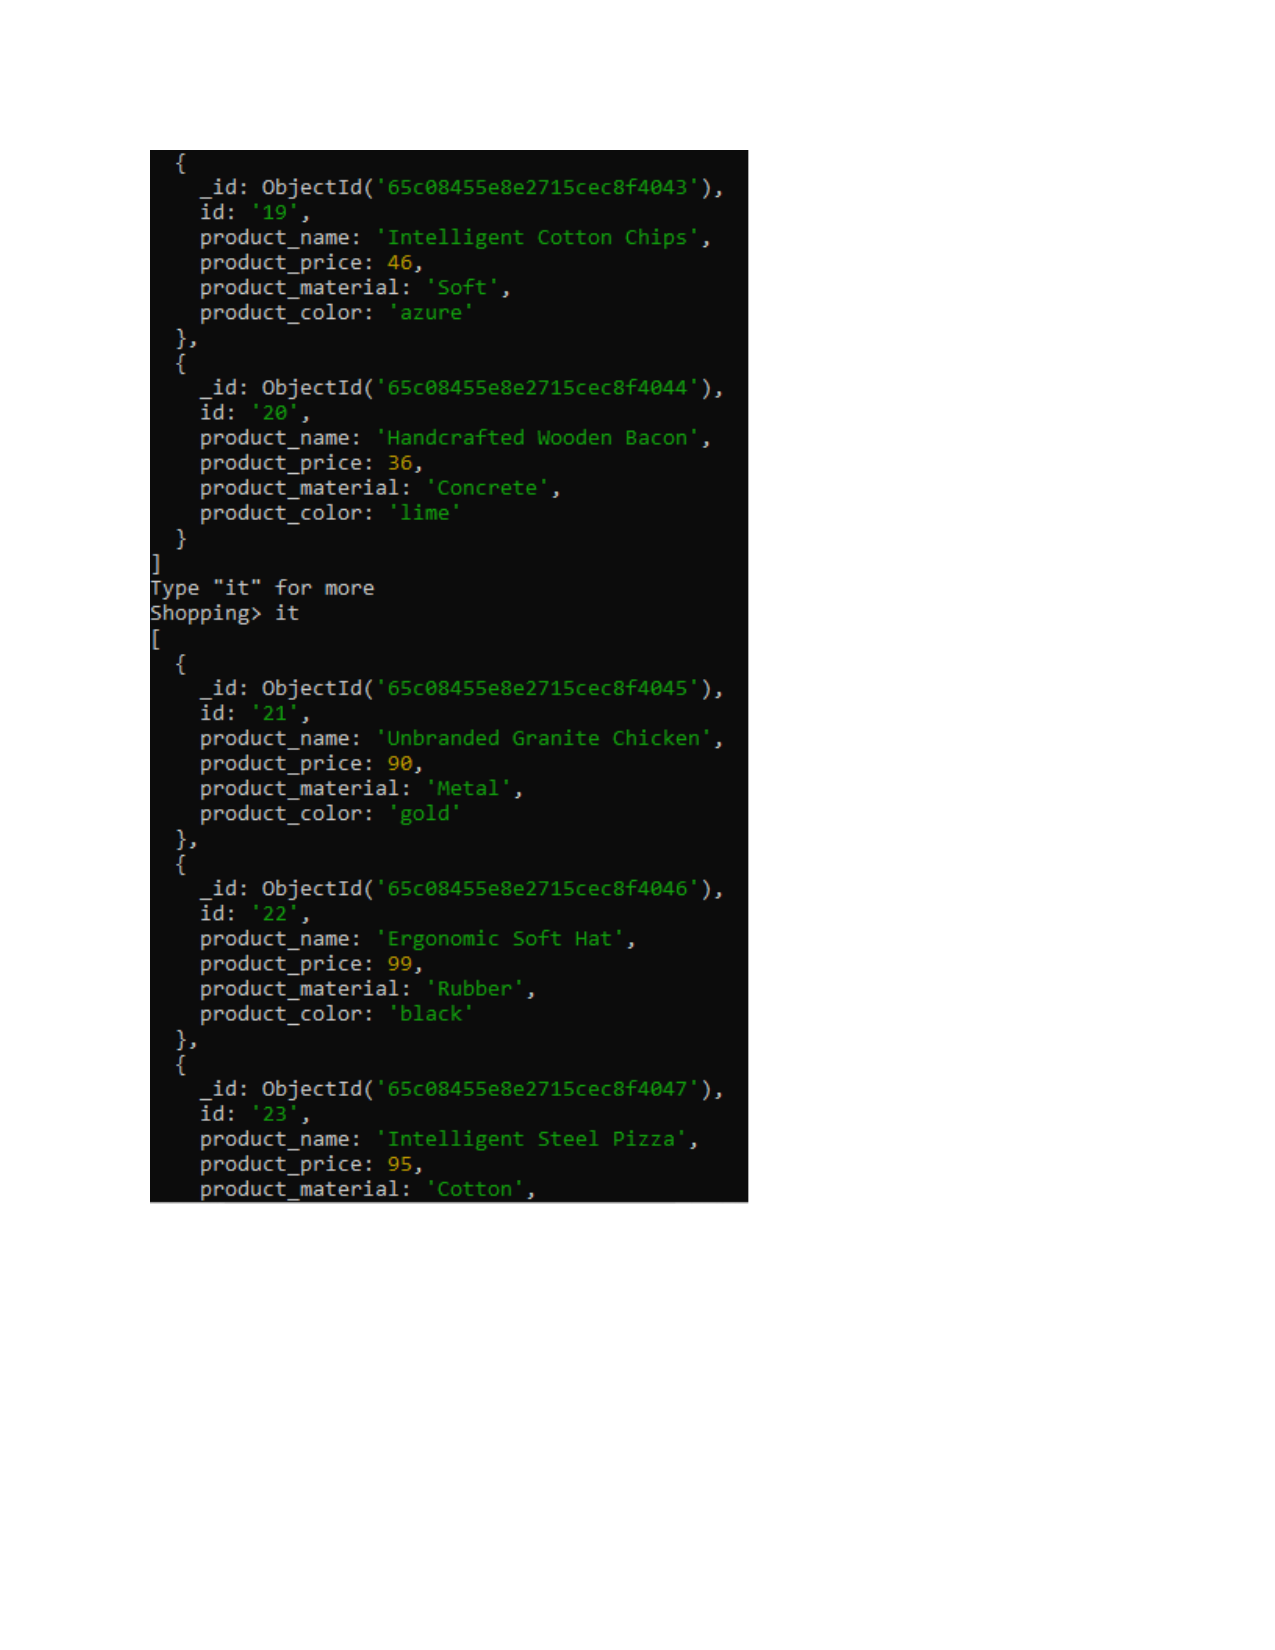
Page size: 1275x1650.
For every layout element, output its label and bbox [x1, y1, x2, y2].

picture [150, 150, 749, 1204]
